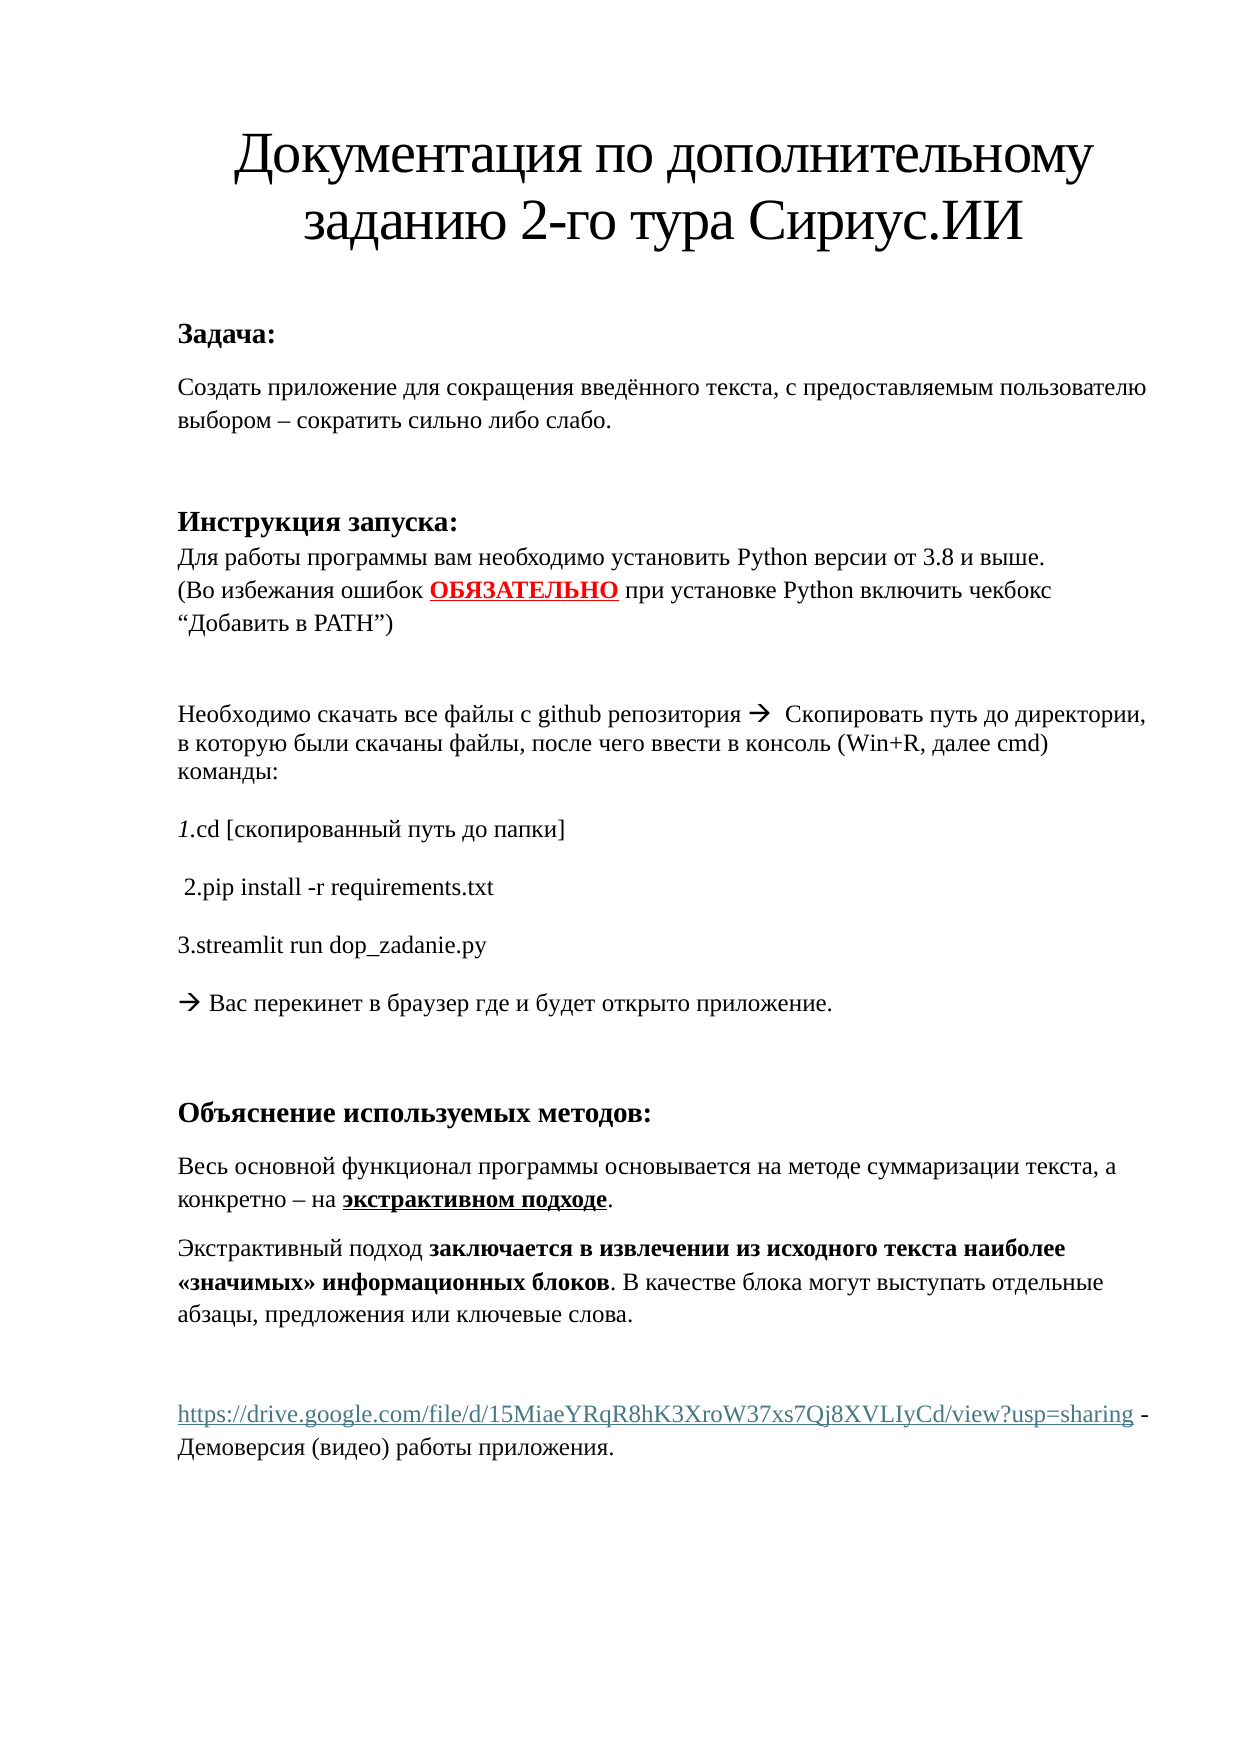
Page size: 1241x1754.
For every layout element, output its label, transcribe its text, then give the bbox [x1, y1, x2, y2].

text Экстрактивный подход заключается в извлечении из исходного текста наиболее «значимых» информационных блоков. В качестве блока могут выступать отдельные абзацы, предложения или ключевые слова. [177, 1233, 1152, 1328]
text https://drive.google.com/file/d/15MiaeYRqR8hK3XroW37xs7Qj8XVLIyCd/view?usp=sharing - Демоверсия (видео) работы приложения. [177, 1399, 1152, 1461]
text Объяснение используемых методов: [177, 1096, 1152, 1129]
text Инструкция запуска: Для работы программы вам необходимо установить Python версии от 3.8 и выше. (Во избежания ошибок ОБЯЗАТЕЛЬНО при установке Python включить чекбокс “Добавить в PATH”) [177, 504, 1152, 637]
text 2.pip install -r requirements.txt [177, 872, 1152, 901]
text 3.streamlit run dop_zadanie.py [177, 930, 1152, 959]
text 1.cd [скопированный путь до папки] [177, 814, 1152, 843]
text Весь основной функционал программы основывается на методе суммаризации текста, а конкретно – на экстрактивном подходе. [177, 1151, 1152, 1213]
text Создать приложение для сокращения введённого текста, с предоставляемым пользователю выбором – сократить сильно либо слабо. [177, 372, 1152, 433]
title Документация по дополнительному заданию 2-го тура Сириус.ИИ [177, 118, 1152, 252]
text Необходимо скачать все файлы с github репозитория Скопировать путь до директории, в которую были скачаны файлы, после чего ввести в консоль (Win+R, далее cmd) команды: [177, 670, 1152, 785]
text Вас перекинет в браузер где и будет открыто приложение. [177, 988, 1152, 1017]
text Задача: [177, 316, 1152, 350]
